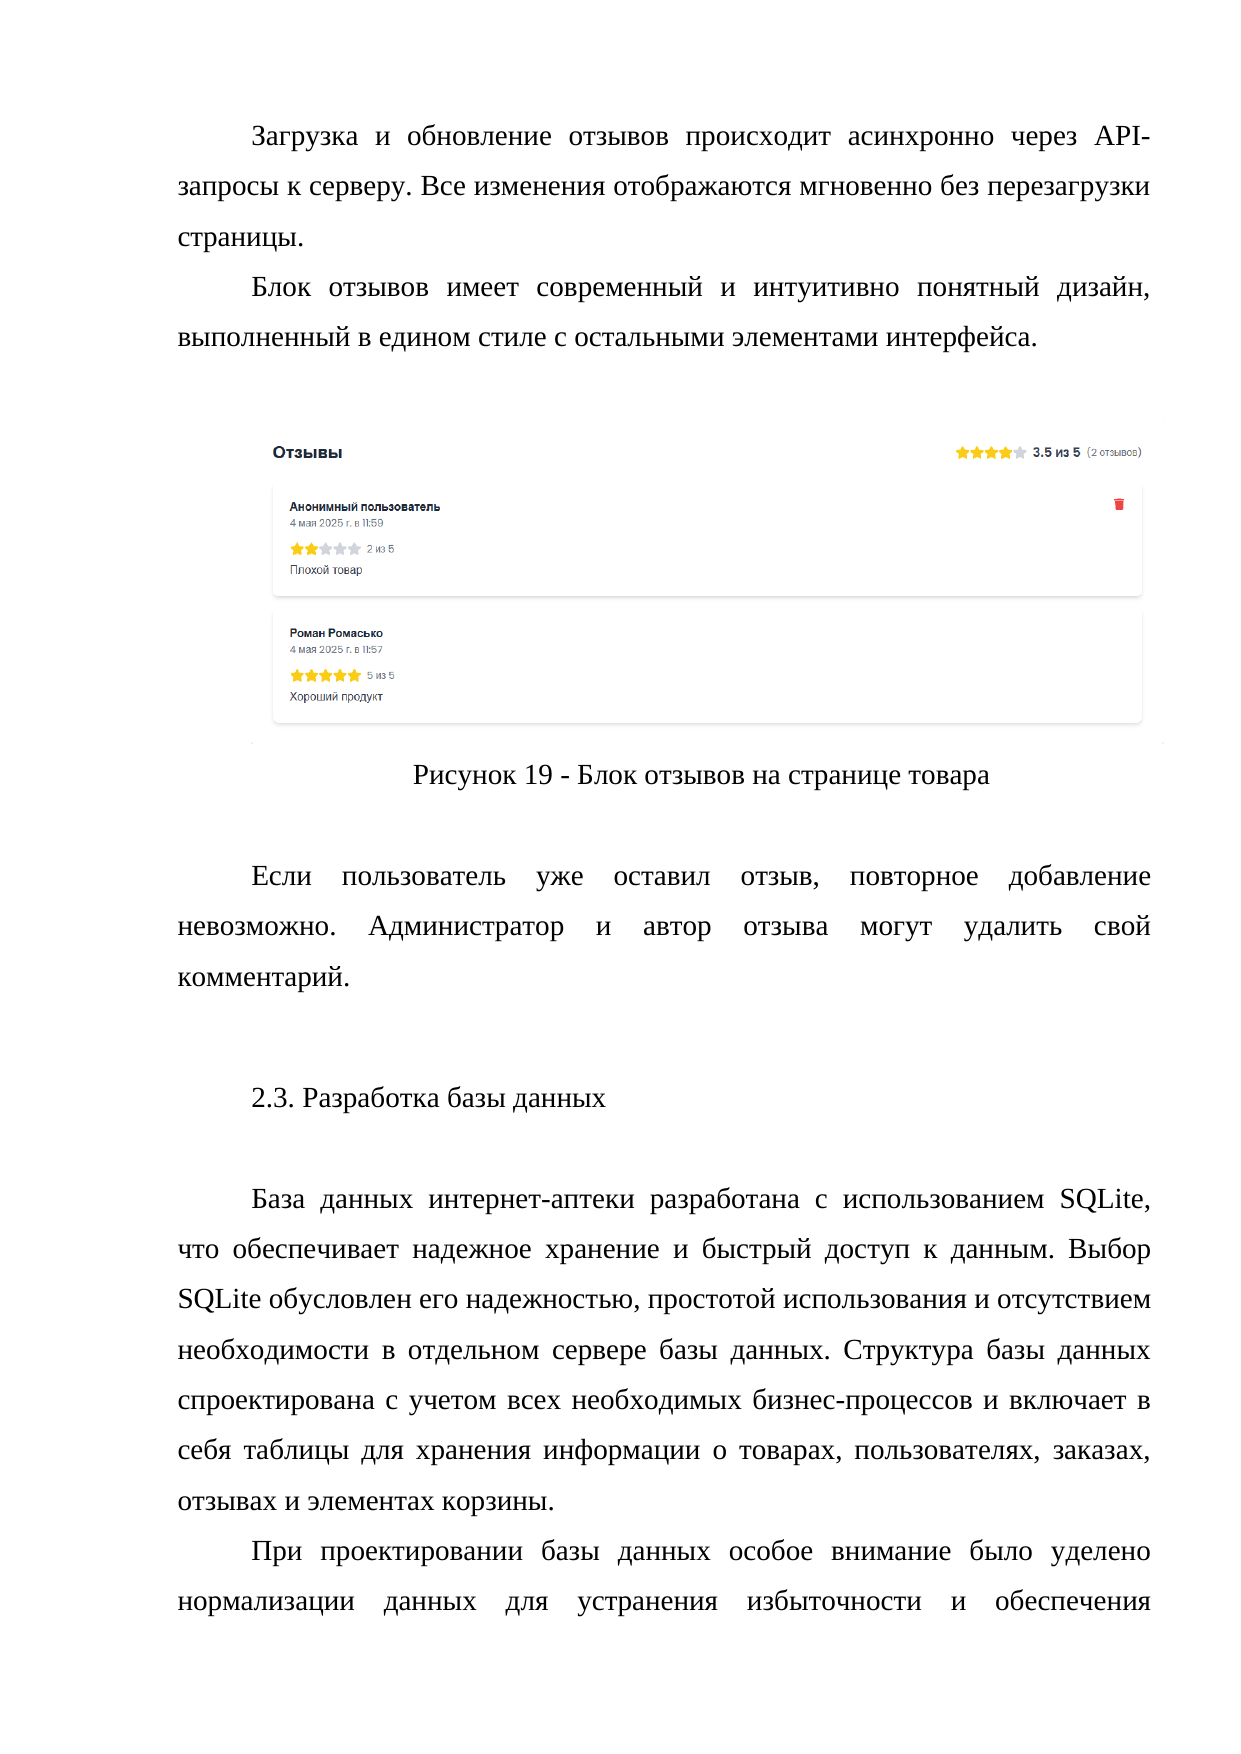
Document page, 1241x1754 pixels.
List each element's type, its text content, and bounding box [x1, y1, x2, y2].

text Загрузка и обновление отзывов происходит асинхронно через API-запросы к серверу. Все изменения отображаются мгновенно без перезагрузки страницы. [177, 118, 1152, 252]
text Рисунок 19 - Блок отзывов на странице товара [177, 757, 1152, 791]
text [177, 1533, 1152, 1617]
text База данных интернет-аптеки разработана с использованием SQLite, что обеспечивает надежное хранение и быстрый доступ к данным. Выбор SQLite обусловлен его надежностью, простотой использования и отсутствием необходимости в отдельном сервере базы данных. Структура базы данных спроектирована с учетом всех необходимых бизнес-процессов и включает в себя таблицы для хранения информации о товарах, пользователях, заказах, отзывах и элементах корзины. [177, 1181, 1152, 1516]
subtitle 2.3. Разработка базы данных [177, 1080, 1152, 1114]
picture [251, 420, 1164, 744]
text Если пользователь уже оставил отзыв, повторное добавление невозможно. Администратор и автор отзыва могут удалить свой комментарий. [177, 858, 1152, 992]
text Блок отзывов имеет современный и интуитивно понятный дизайн, выполненный в едином стиле с остальными элементами интерфейса. [177, 269, 1152, 353]
